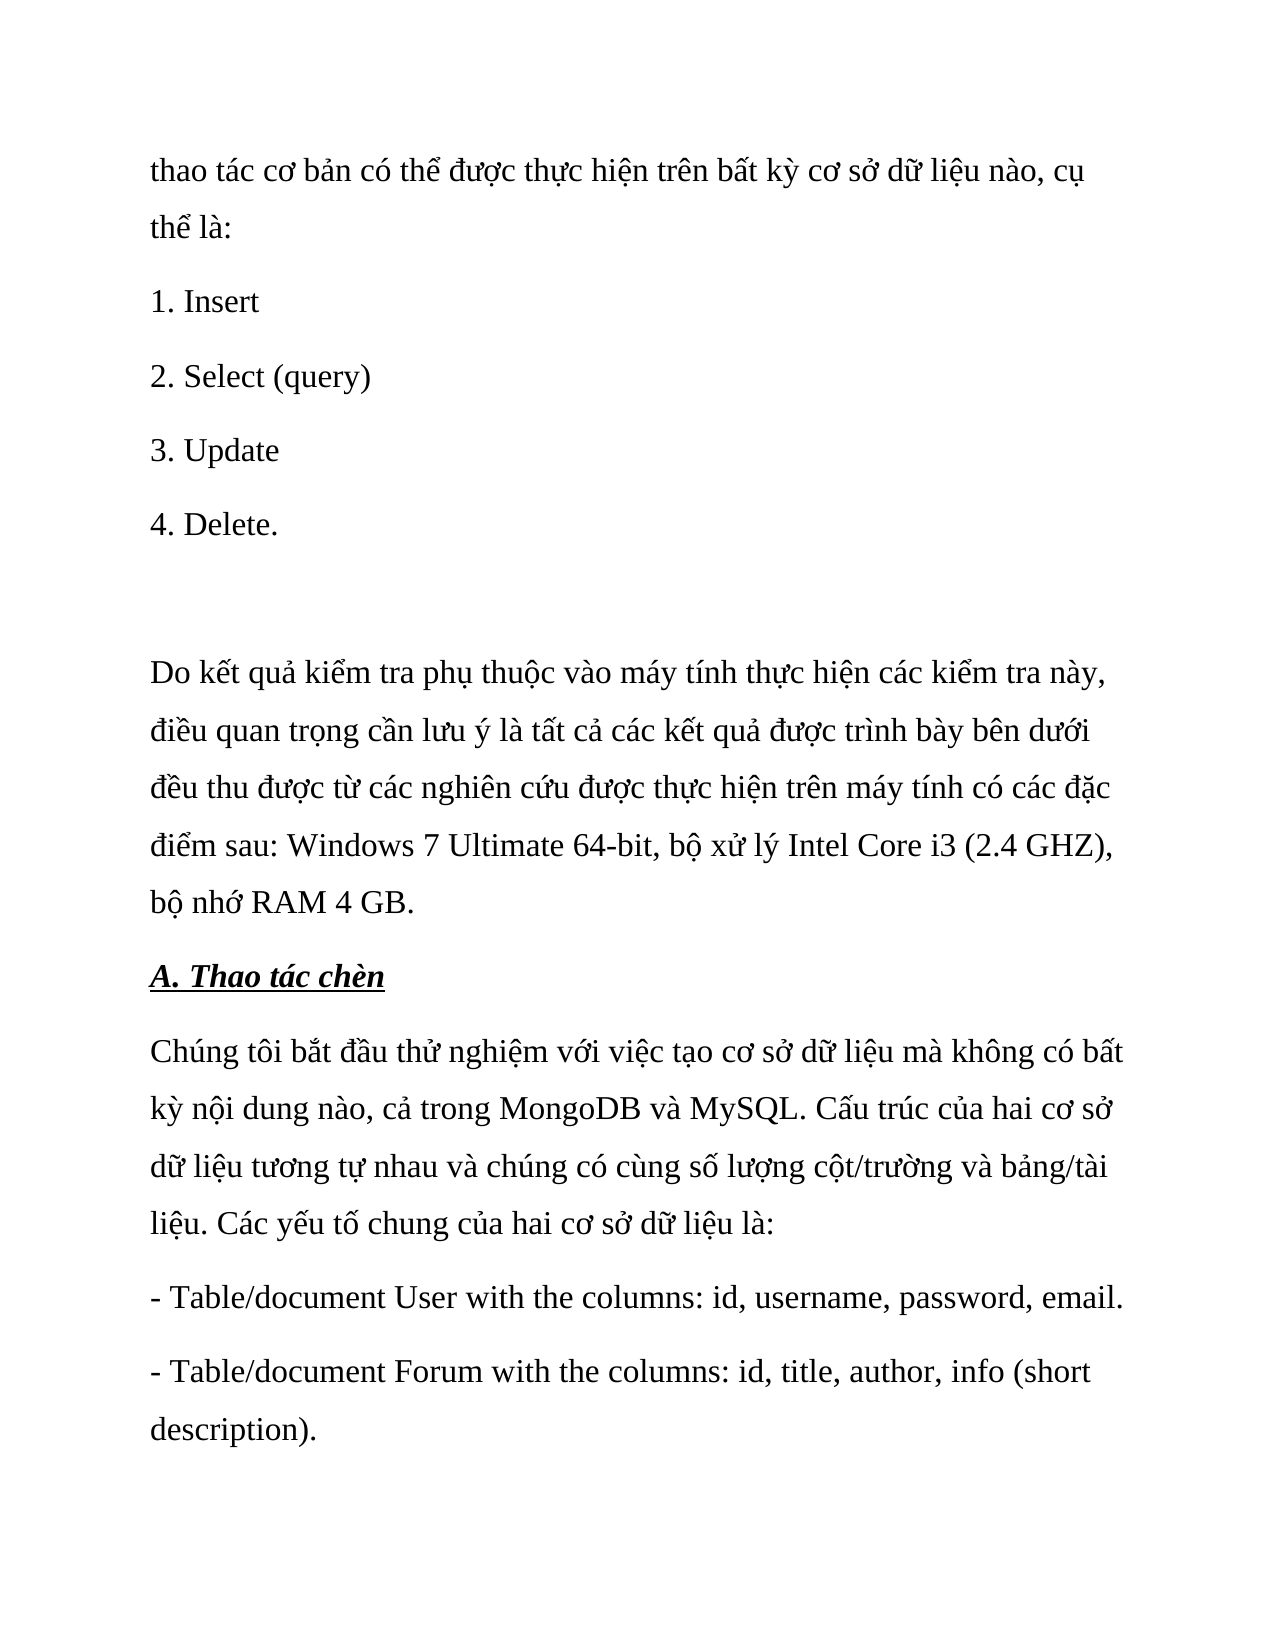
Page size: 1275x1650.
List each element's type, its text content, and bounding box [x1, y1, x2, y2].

text - Table/document User with the columns: id, username, password, email. [150, 1277, 1125, 1316]
text 4. Delete. [150, 504, 1125, 542]
text 1. Insert [150, 282, 1125, 320]
text - Table/document Forum with the columns: id, title, author, info (short description). [150, 1352, 1125, 1447]
text Chúng tôi bắt đầu thử nghiệm với việc tạo cơ sở dữ liệu mà không có bất kỳ nội dung nào, cả trong MongoDB và MySQL. Cấu trúc của hai cơ sở dữ liệu tương tự nhau và chúng có cùng số lượng cột/trường và bảng/tài liệu. Các yếu tố chung của hai cơ sở dữ liệu là: [150, 1031, 1125, 1242]
text 3. Update [150, 430, 1125, 468]
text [150, 150, 1125, 246]
text Do kết quả kiểm tra phụ thuộc vào máy tính thực hiện các kiểm tra này, điều quan trọng cần lưu ý là tất cả các kết quả được trình bày bên dưới đều thu được từ các nghiên cứu được thực hiện trên máy tính có các đặc điểm sau: Windows 7 Ultimate 64-bit, bộ xử lý Intel Core i3 (2.4 GHZ), bộ nhớ RAM 4 GB. [150, 652, 1125, 921]
text 2. Select (query) [150, 356, 1125, 394]
text A. Thao tác chèn [150, 957, 1125, 995]
